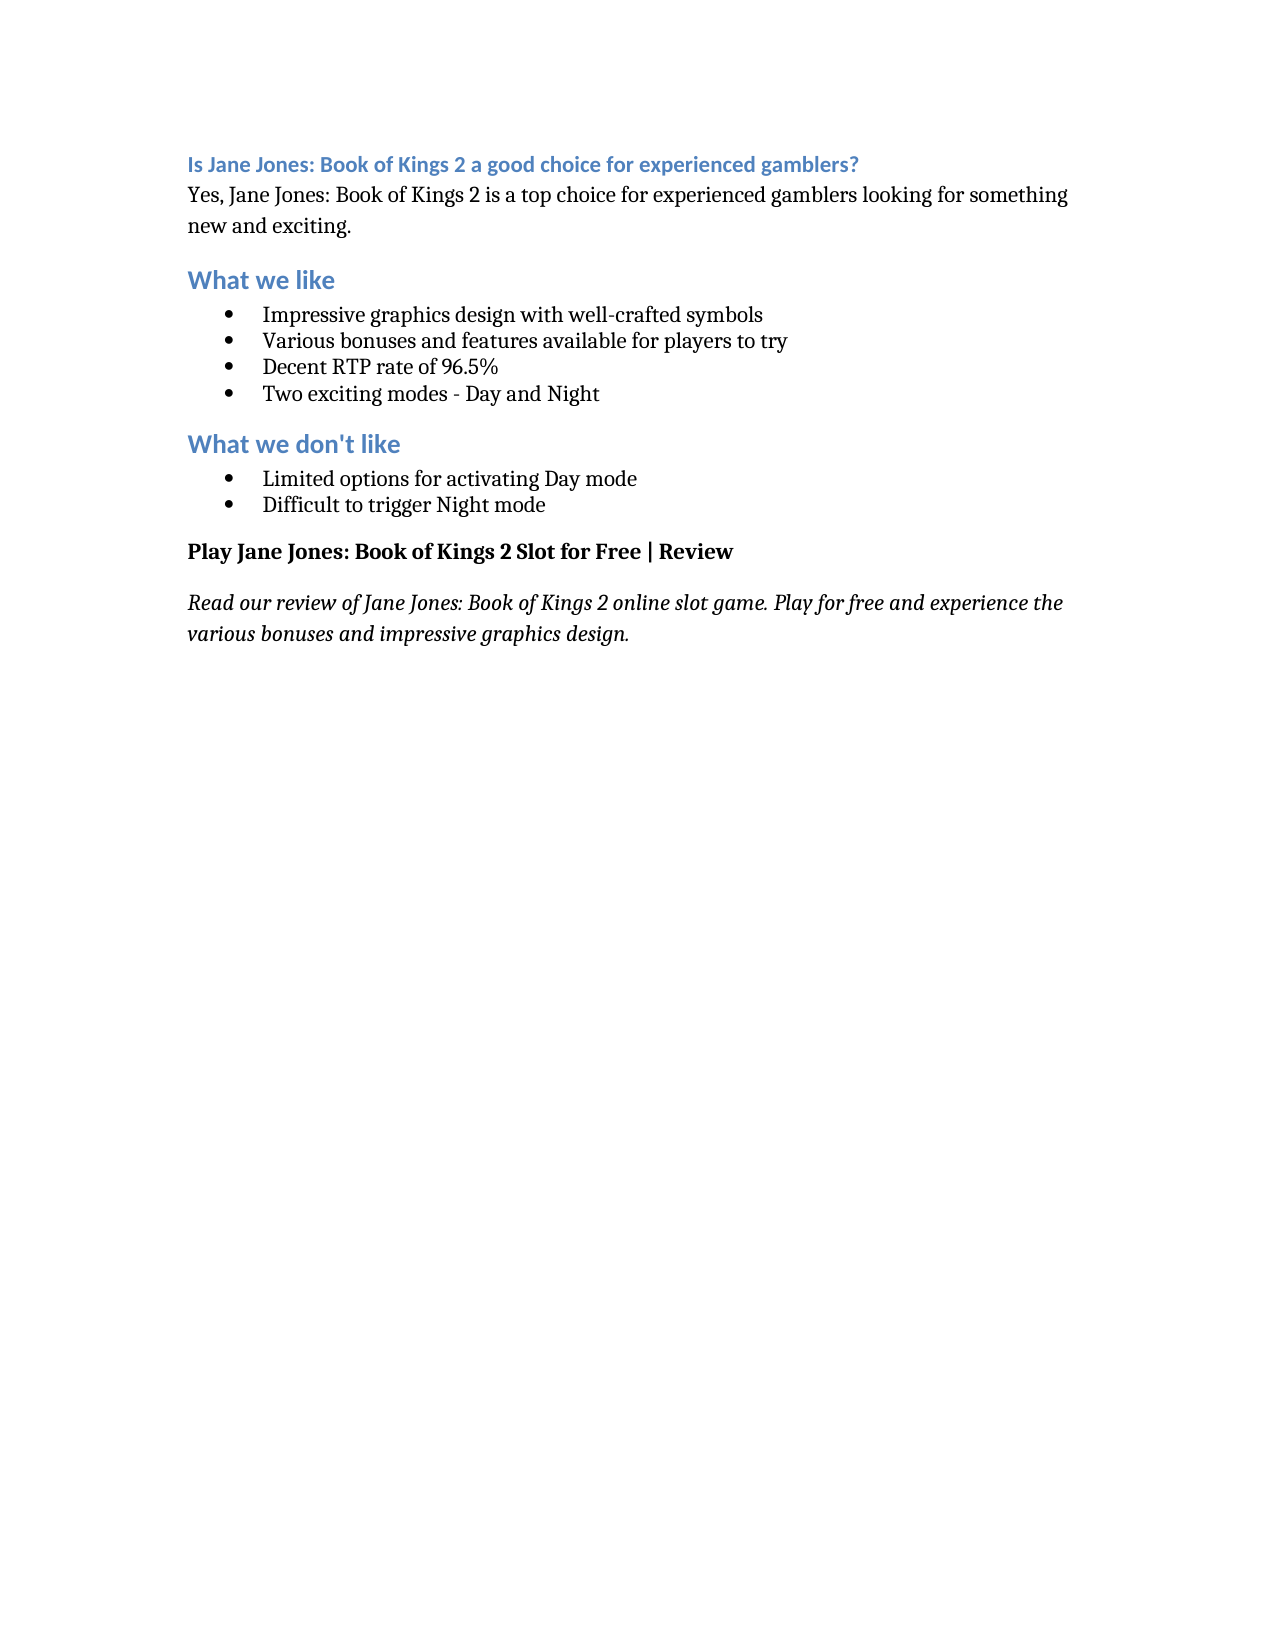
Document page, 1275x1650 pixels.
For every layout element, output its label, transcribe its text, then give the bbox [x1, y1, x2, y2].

text Play Jane Jones: Book of Kings 2 Slot for Free | Review [187, 539, 1087, 565]
subtitle Is Jane Jones: Book of Kings 2 a good choice for experienced gamblers? [187, 150, 1087, 178]
subtitle What we don't like [187, 428, 1087, 461]
list Limited options for activating Day mode [225, 466, 1087, 492]
subtitle What we like [187, 263, 1087, 296]
text Read our review of Jane Jones: Book of Kings 2 online slot game. Play for free and experience the various bonuses and impressive graphics design. [187, 590, 1087, 647]
list Difficult to trigger Night mode [225, 492, 1087, 518]
text Yes, Jane Jones: Book of Kings 2 is a top choice for experienced gamblers looking for something new and exciting. [187, 182, 1087, 239]
list Impressive graphics design with well-crafted symbols [225, 301, 1087, 328]
list Two exciting modes - Day and Night [225, 380, 1087, 407]
list Various bonuses and features available for players to try [225, 328, 1087, 354]
list Decent RTP rate of 96.5% [225, 354, 1087, 380]
